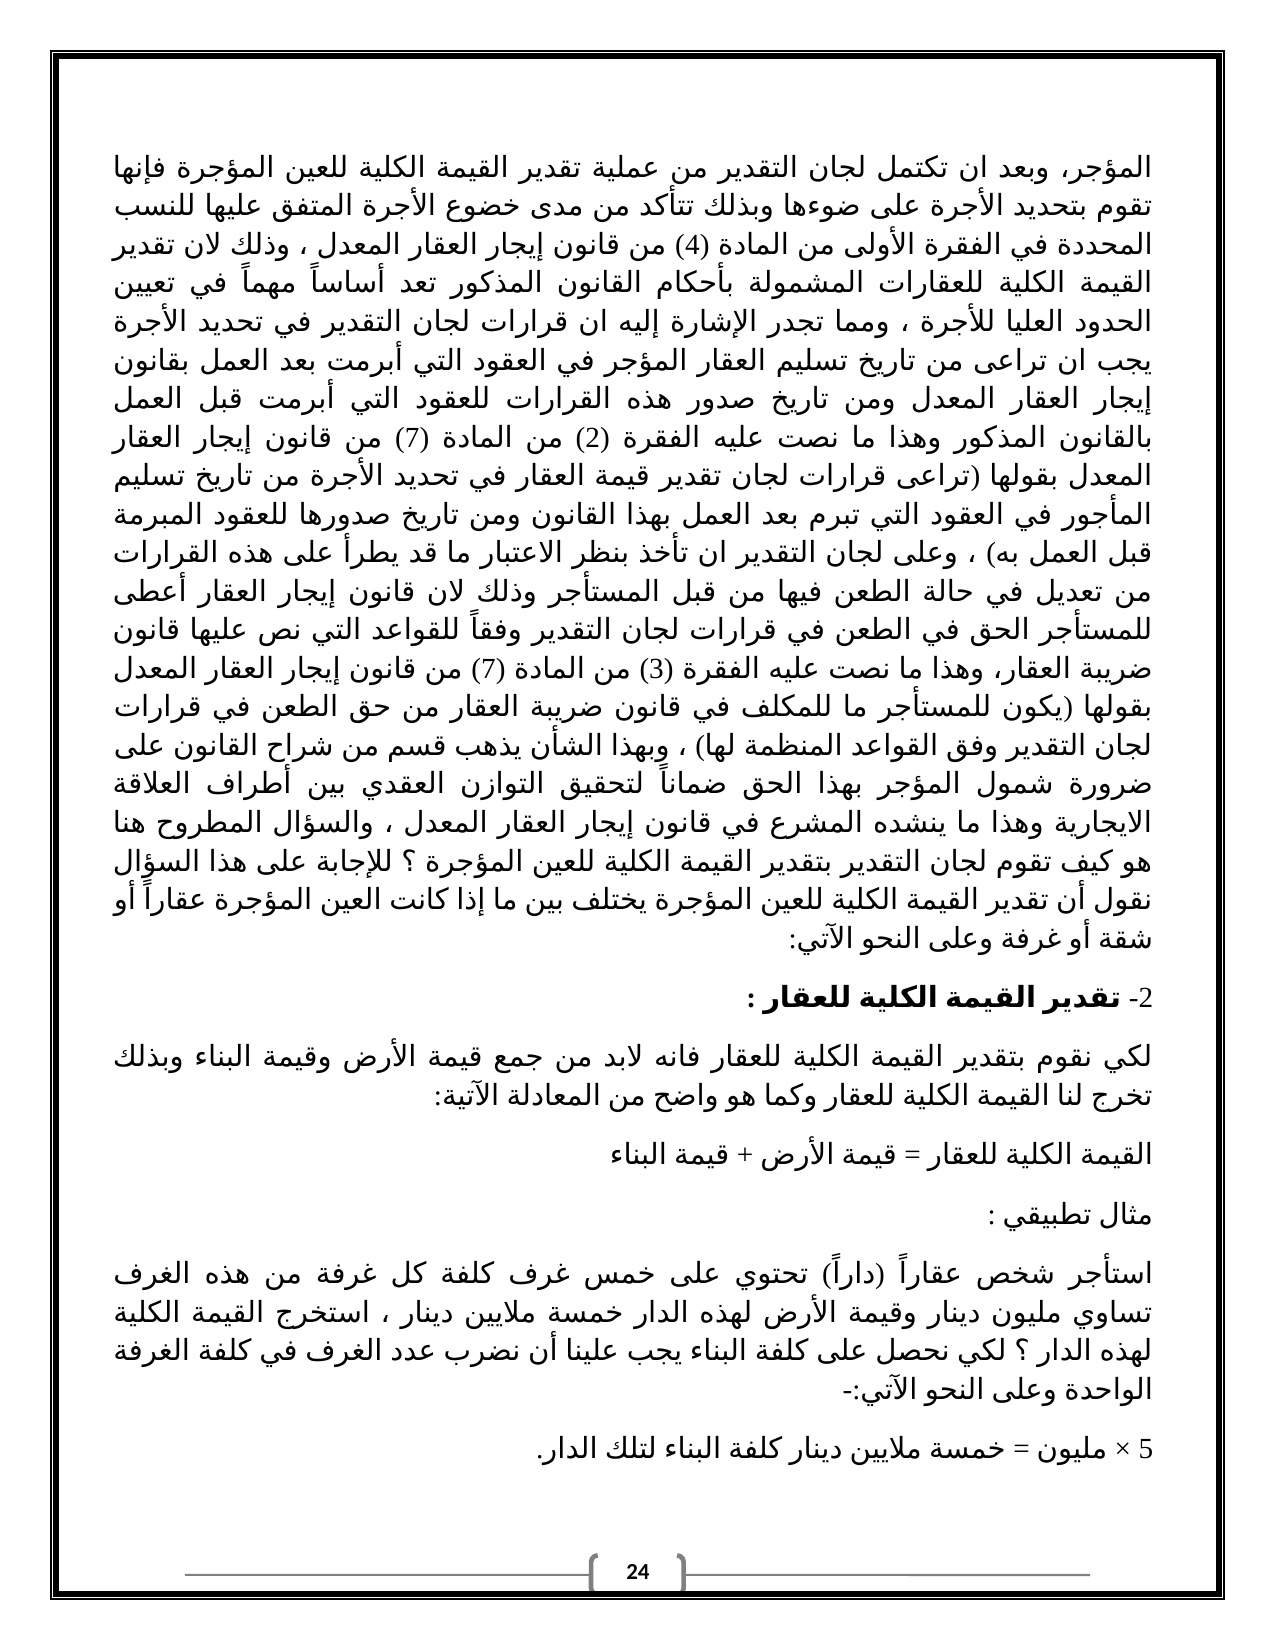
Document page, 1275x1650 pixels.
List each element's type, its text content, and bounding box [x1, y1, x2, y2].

text القيمة الكلية للعقار = قيمة الأرض + قيمة البناء [112, 1137, 1153, 1171]
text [112, 150, 1153, 954]
text 2- تقدير القيمة الكلية للعقار : [112, 980, 1153, 1014]
text استأجر شخص عقاراً (داراً) تحتوي على خمس غرف كلفة كل غرفة من هذه الغرف تساوي مليون دينار وقيمة الأرض لهذه الدار خمسة ملايين دينار ، استخرج القيمة الكلية لهذه الدار ؟ لكي نحصل على كلفة البناء يجب علينا أن نضرب عدد الغرف في كلفة الغرفة الواحدة وعلى النحو الآتي:- [112, 1256, 1153, 1405]
text لكي نقوم بتقدير القيمة الكلية للعقار فانه لابد من جمع قيمة الأرض وقيمة البناء وبذلك تخرج لنا القيمة الكلية للعقار وكما هو واضح من المعادلة الآتية: [112, 1039, 1153, 1112]
text 5 × مليون = خمسة ملايين دينار كلفة البناء لتلك الدار. [112, 1431, 1153, 1465]
text مثال تطبيقي : [112, 1197, 1153, 1230]
